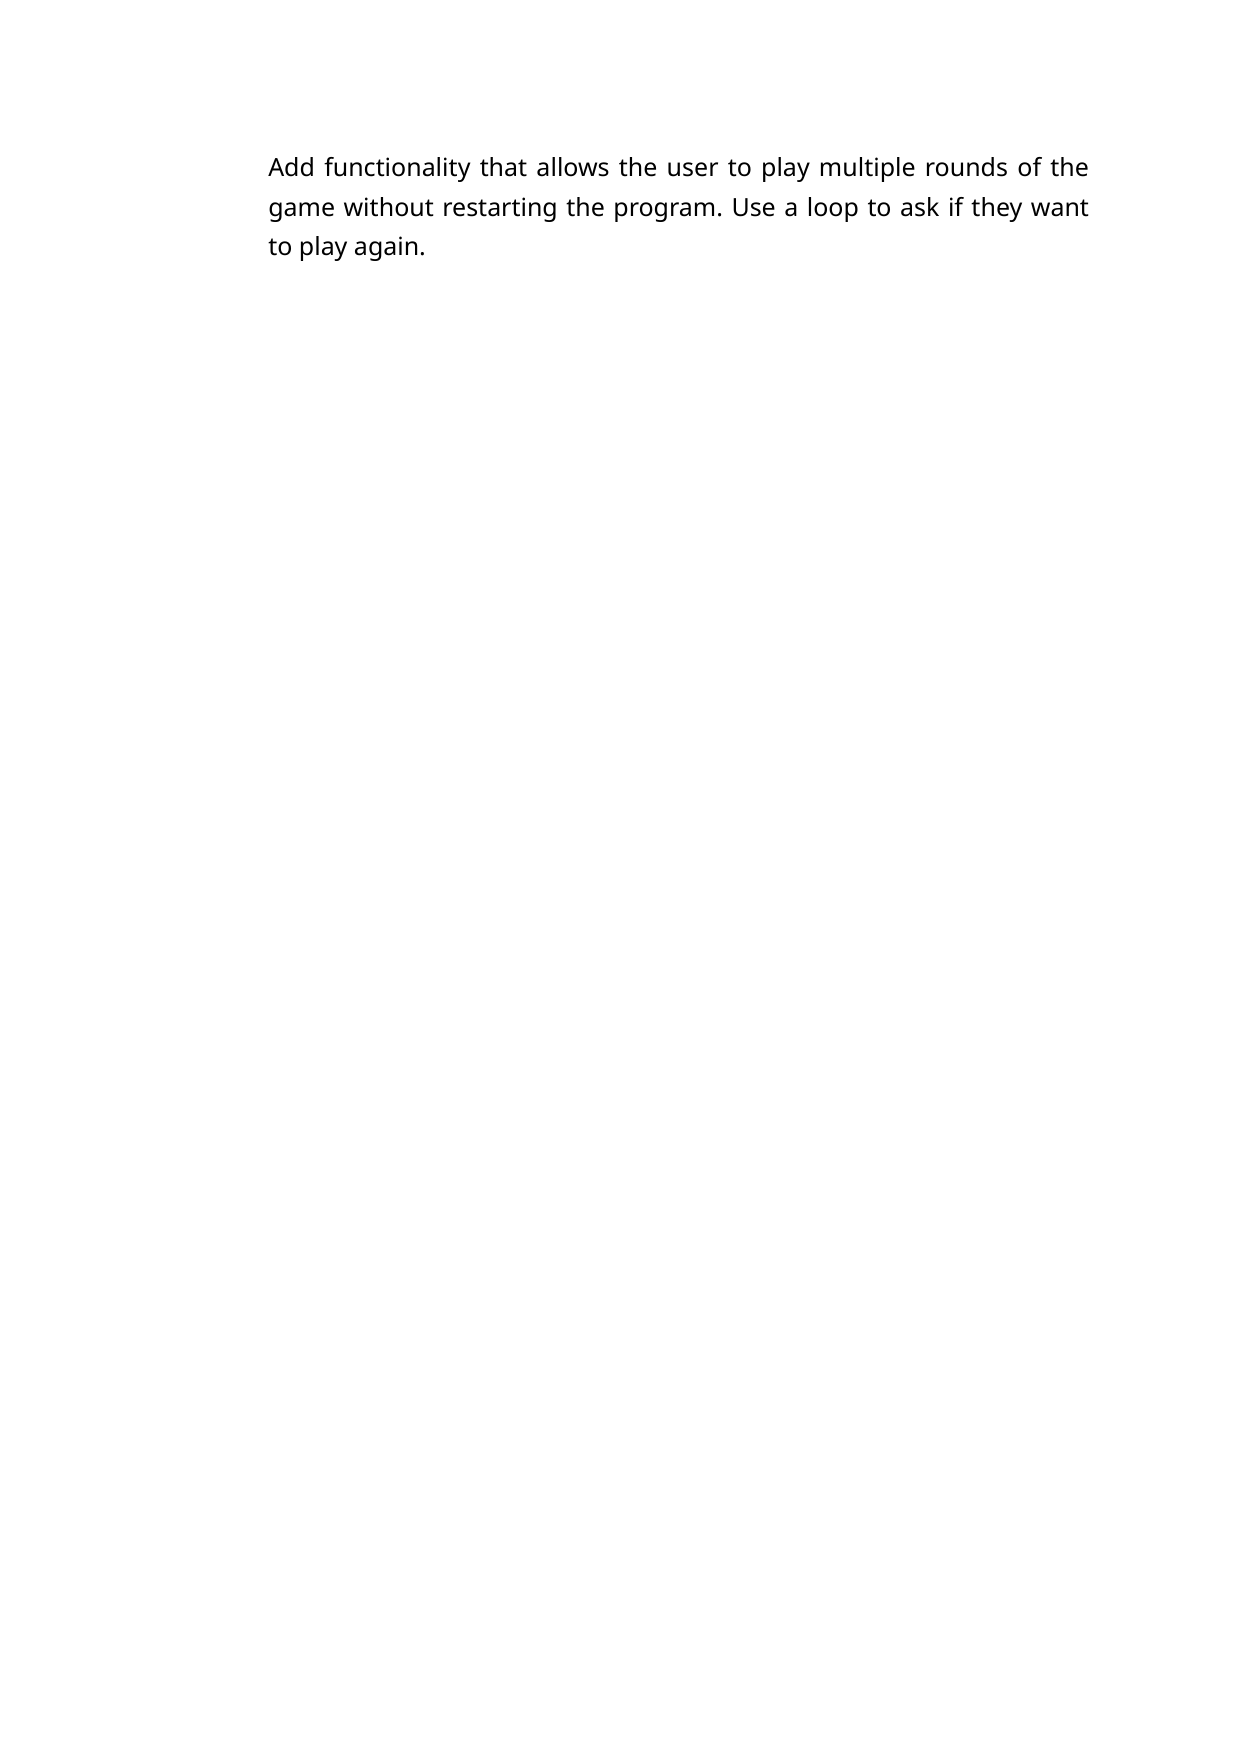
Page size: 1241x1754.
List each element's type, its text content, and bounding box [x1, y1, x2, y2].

text Add functionality that allows the user to play multiple rounds of the game without restarting the program. Use a loop to ask if they want to play again. [268, 150, 1090, 262]
